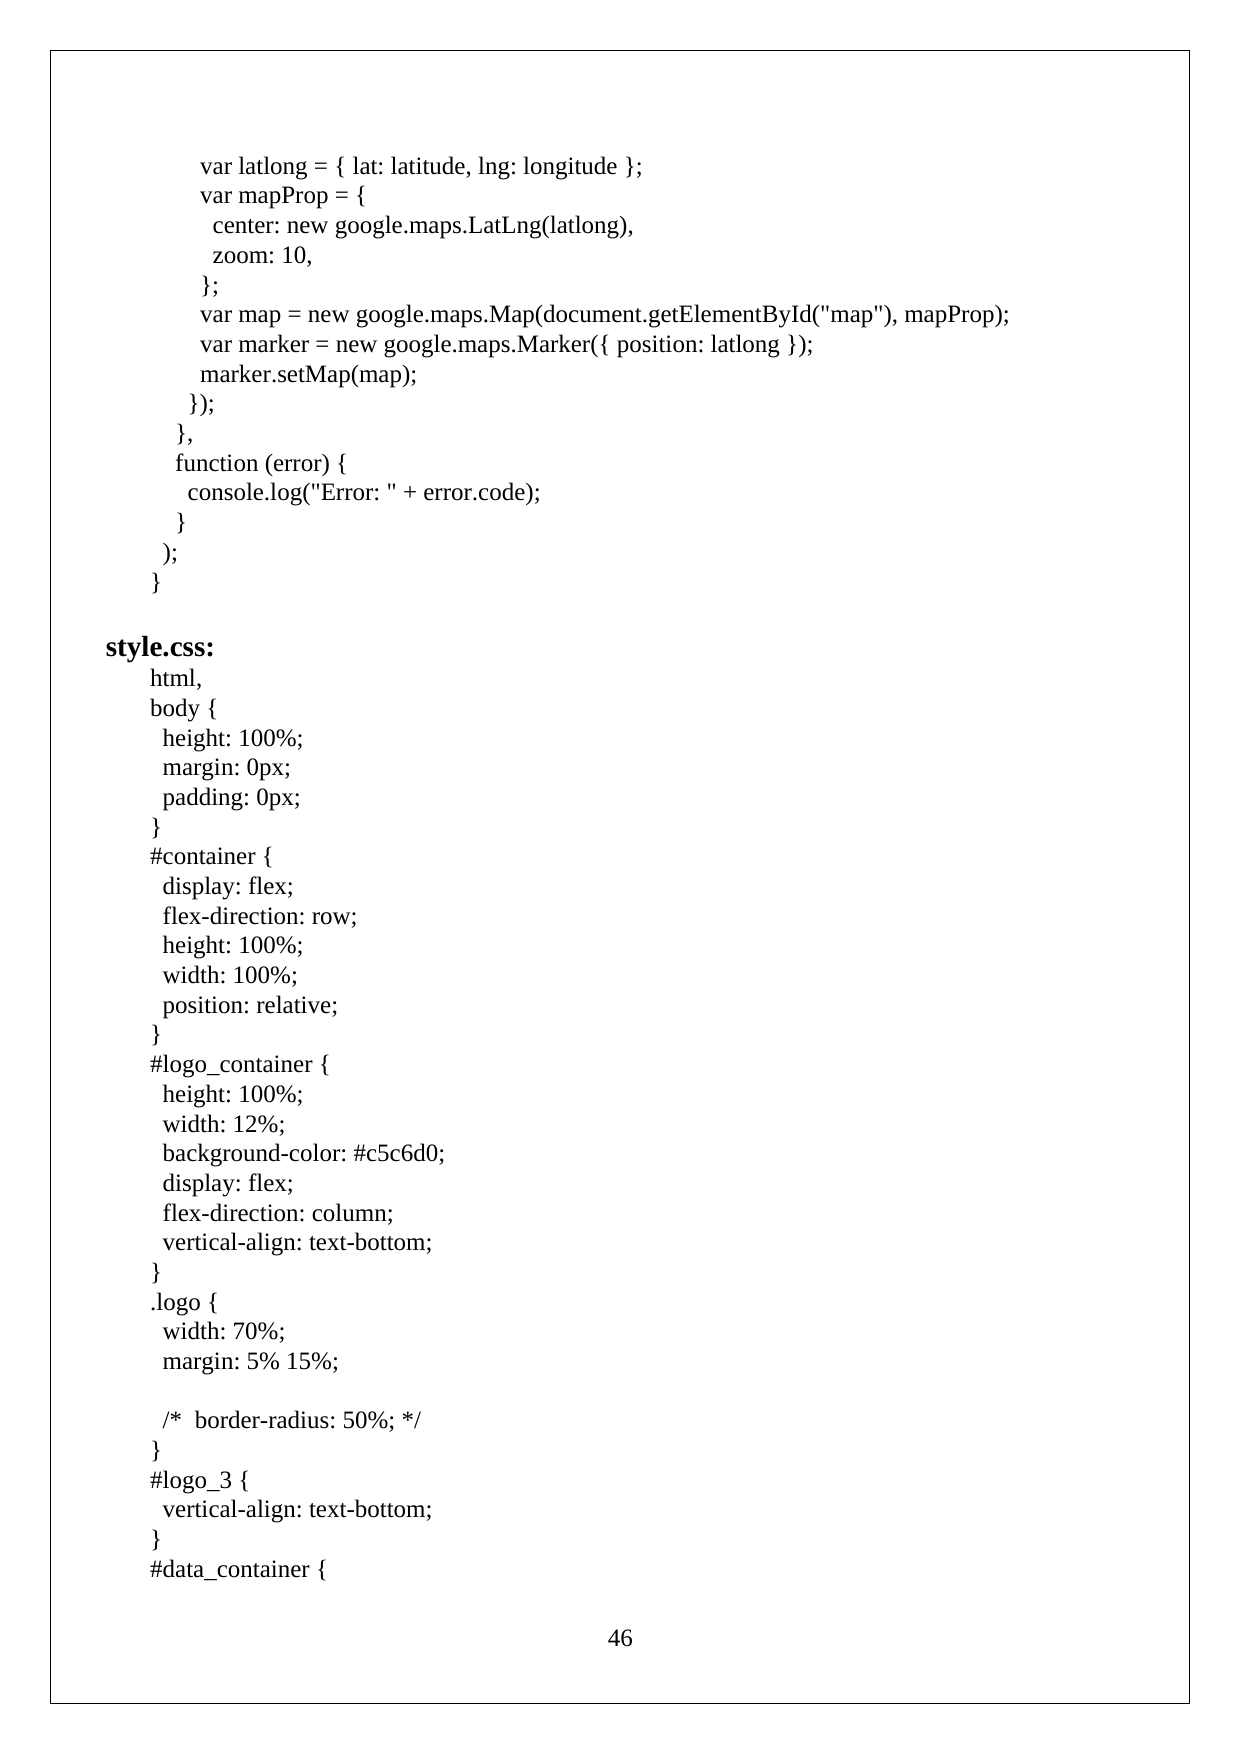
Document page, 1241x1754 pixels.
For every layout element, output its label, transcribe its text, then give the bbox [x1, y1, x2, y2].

text } [150, 1019, 1090, 1048]
text background-color: #c5c6d0; [150, 1137, 1090, 1167]
text var latlong = { lat: latitude, lng: longitude }; [150, 150, 1090, 180]
text width: 12%; [150, 1108, 1090, 1137]
text margin: 5% 15%; [150, 1345, 1090, 1375]
text function (error) { [150, 447, 1090, 477]
text }); [150, 387, 1090, 417]
text display: flex; [150, 1167, 1090, 1197]
text width: 100%; [150, 959, 1090, 989]
text padding: 0px; [150, 781, 1090, 811]
text height: 100%; [150, 929, 1090, 959]
text var map = new google.maps.Map(document.getElementById("map"), mapProp); [150, 298, 1090, 328]
text position: relative; [150, 989, 1090, 1019]
text }; [150, 269, 1090, 298]
text center: new google.maps.LatLng(latlong), [150, 209, 1090, 239]
text #logo_container { [150, 1048, 1090, 1078]
text height: 100%; [150, 1078, 1090, 1108]
text vertical-align: text-bottom; [150, 1226, 1090, 1256]
text /* border-radius: 50%; */ [150, 1404, 1090, 1434]
text .logo { [150, 1286, 1090, 1316]
text style.css: [106, 629, 1090, 662]
text vertical-align: text-bottom; [150, 1494, 1090, 1523]
text } [150, 1256, 1090, 1286]
text flex-direction: column; [150, 1197, 1090, 1226]
text }, [150, 417, 1090, 447]
text } [150, 1523, 1090, 1553]
text display: flex; [150, 870, 1090, 900]
text } [150, 506, 1090, 536]
text #logo_3 { [150, 1464, 1090, 1494]
text body { [150, 692, 1090, 722]
text height: 100%; [150, 722, 1090, 751]
text flex-direction: row; [150, 900, 1090, 929]
text zoom: 10, [150, 239, 1090, 269]
text #container { [150, 841, 1090, 870]
text } [150, 1434, 1090, 1464]
text console.log("Error: " + error.code); [150, 477, 1090, 506]
text margin: 0px; [150, 751, 1090, 781]
text } [150, 566, 1090, 595]
text #data_container { [150, 1553, 1090, 1583]
text var marker = new google.maps.Marker({ position: latlong }); [150, 328, 1090, 358]
text html, [150, 662, 1090, 692]
text ); [150, 536, 1090, 566]
text var mapProp = { [150, 180, 1090, 209]
text marker.setMap(map); [150, 358, 1090, 387]
text width: 70%; [150, 1316, 1090, 1345]
text } [150, 811, 1090, 841]
